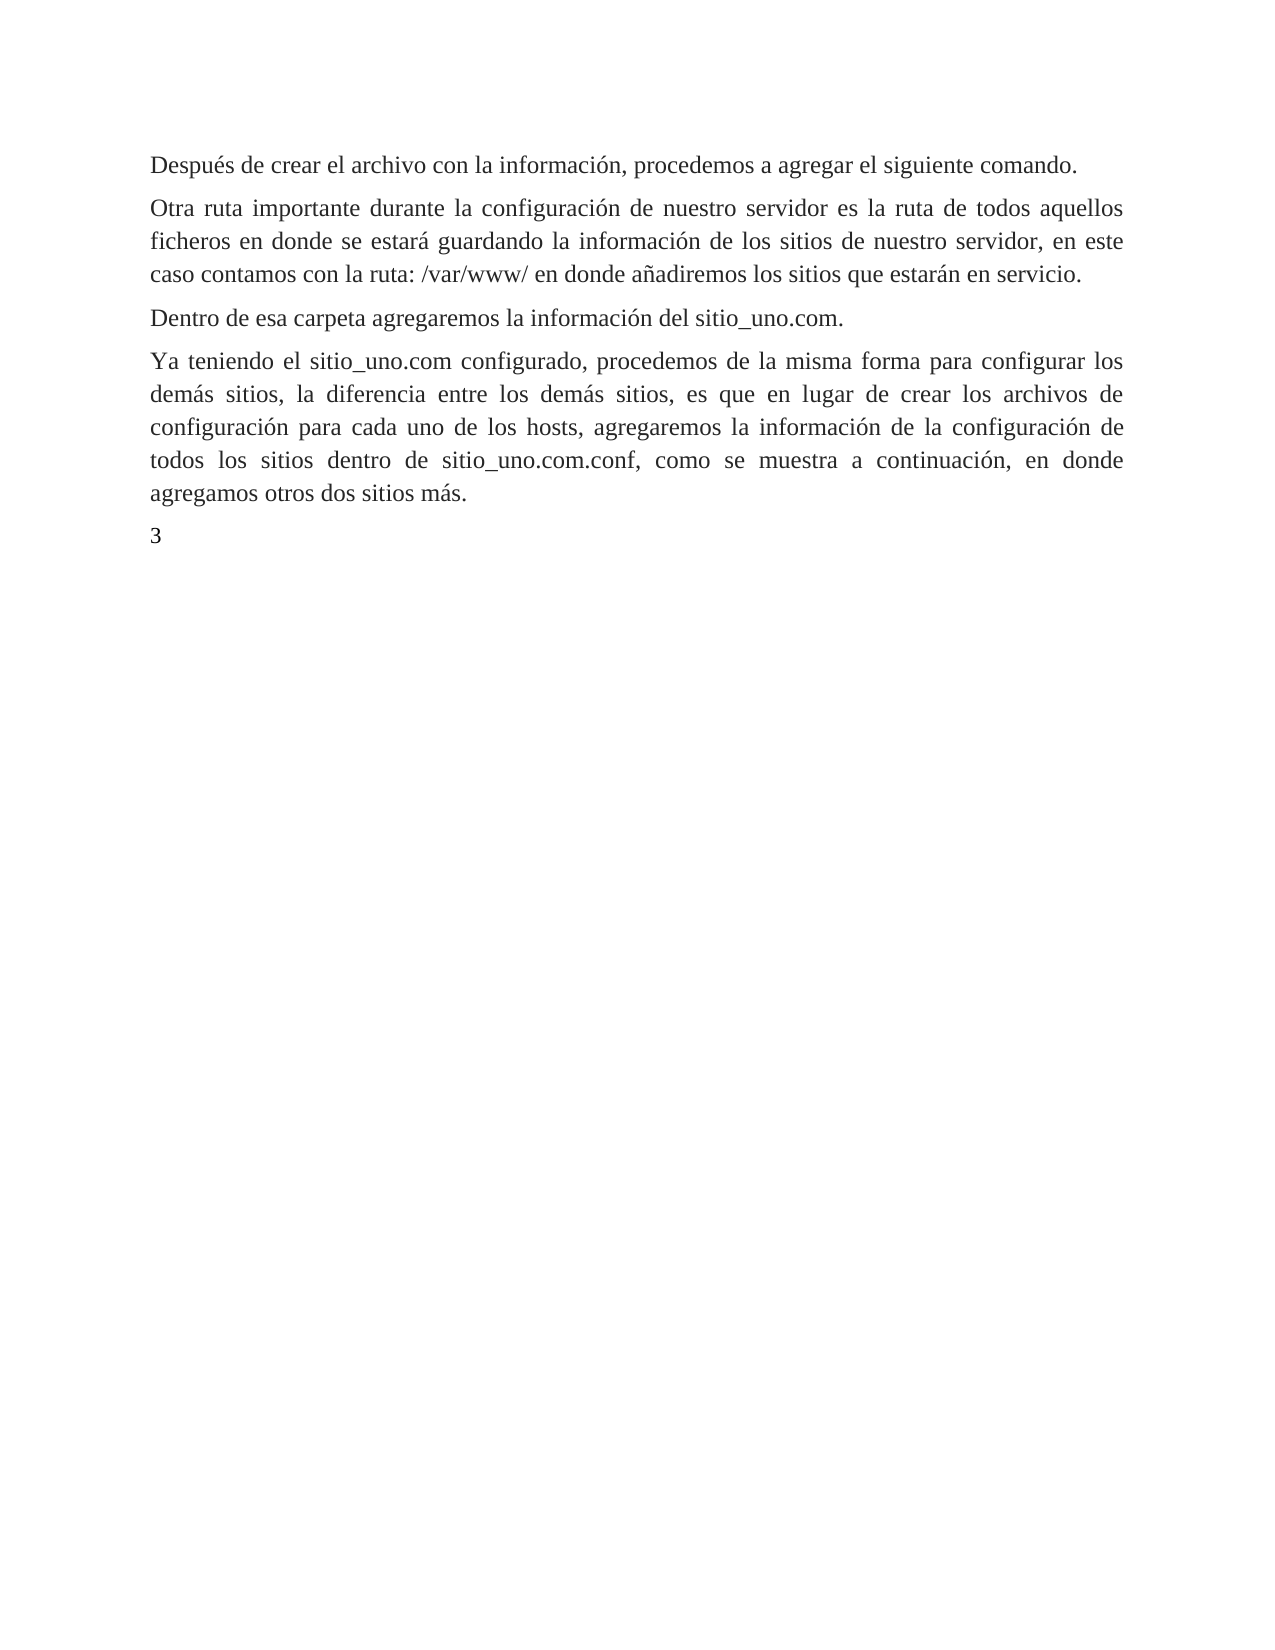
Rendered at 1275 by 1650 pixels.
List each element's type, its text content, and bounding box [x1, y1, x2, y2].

text Otra ruta importante durante la configuración de nuestro servidor es la ruta de todos aquellos ficheros en donde se estará guardando la información de los sitios de nuestro servidor, en este caso contamos con la ruta: /var/www/ en donde añadiremos los sitios que estarán en servicio. [150, 193, 1125, 288]
text Después de crear el archivo con la información, procedemos a agregar el siguiente comando. [150, 150, 1125, 179]
text Dentro de esa carpeta agregaremos la información del sitio_uno.com. [150, 303, 1125, 332]
text Ya teniendo el sitio_uno.com configurado, procedemos de la misma forma para configurar los demás sitios, la diferencia entre los demás sitios, es que en lugar de crear los archivos de configuración para cada uno de los hosts, agregaremos la información de la configuración de todos los sitios dentro de sitio_uno.com.conf, como se muestra a continuación, en donde agregamos otros dos sitios más. [150, 346, 1125, 507]
text 3 [150, 522, 1125, 548]
